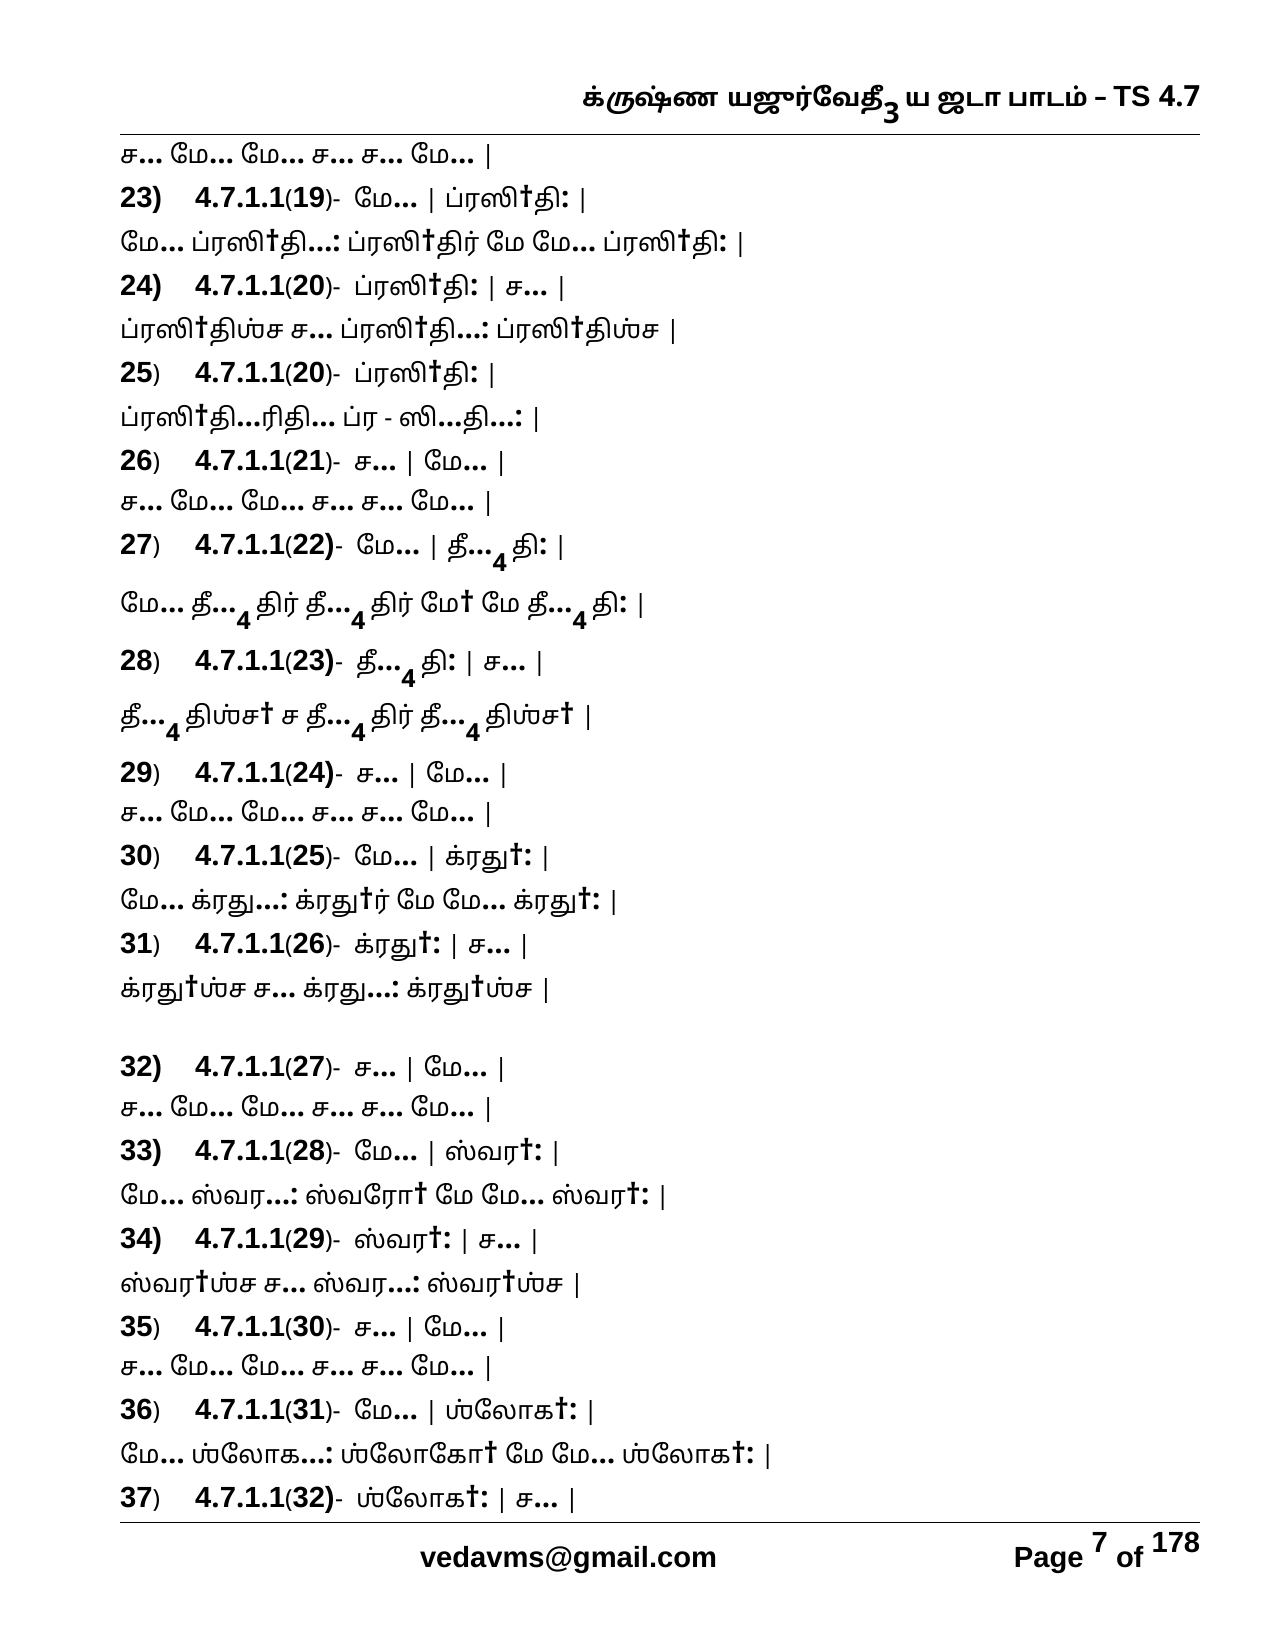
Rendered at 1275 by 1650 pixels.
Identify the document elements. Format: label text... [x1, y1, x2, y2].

text மே… தீ…4திர் தீ…4திர் மே† மே தீ…4தி: | [120, 581, 1200, 636]
text 34) 4.7.1.1(29)- ஸ்வர†: | ச… | [120, 1217, 1200, 1259]
text ஸ்வர†ஶ்ச ச… ஸ்வர…: ஸ்வர†ஶ்ச | [120, 1261, 1200, 1303]
text 30) 4.7.1.1(25)- மே… | க்ரது†: | [120, 834, 1200, 876]
text 28) 4.7.1.1(23)- தீ…4தி: | ச… | [120, 639, 1200, 694]
text மே… ஶ்லோக…: ஶ்லோகோ† மே மே… ஶ்லோக†: | [120, 1432, 1200, 1474]
text 26) 4.7.1.1(21)- ச… | மே… | [120, 439, 1200, 481]
text மே… க்ரது…: க்ரது†ர் மே மே… க்ரது†: | [120, 878, 1200, 920]
text 33) 4.7.1.1(28)- மே… | ஸ்வர†: | [120, 1129, 1200, 1171]
text 25) 4.7.1.1(20)- ப்ரஸி†தி: | [120, 352, 1200, 393]
text ச… மே… மே… ச… ச… மே… | [120, 136, 1200, 174]
text மே… ப்ரஸி†தி…: ப்ரஸி†திர் மே மே… ப்ரஸி†தி: | [120, 220, 1200, 262]
text க்ரது†ஶ்ச ச… க்ரது…: க்ரது†ஶ்ச | [120, 966, 1200, 1008]
text ப்ரஸி†தி…ரிதி… ப்ர - ஸி…தி…: | [120, 396, 1200, 437]
text 36) 4.7.1.1(31)- மே… | ஶ்லோக†: | [120, 1388, 1200, 1430]
text 32) 4.7.1.1(27)- ச… | மே… | [120, 1046, 1200, 1088]
text 24) 4.7.1.1(20)- ப்ரஸி†தி: | ச… | [120, 264, 1200, 306]
text ச… மே… மே… ச… ச… மே… | [120, 1090, 1200, 1127]
text மே… ஸ்வர…: ஸ்வரோ† மே மே… ஸ்வர†: | [120, 1173, 1200, 1215]
text ச… மே… மே… ச… ச… மே… | [120, 1349, 1200, 1386]
text ச… மே… மே… ச… ச… மே… | [120, 483, 1200, 521]
text ப்ரஸி†திஶ்ச ச… ப்ரஸி†தி…: ப்ரஸி†திஶ்ச | [120, 308, 1200, 349]
text ச… மே… மே… ச… ச… மே… | [120, 795, 1200, 832]
text தீ…4திஶ்ச† ச தீ…4திர் தீ…4திஶ்ச† | [120, 697, 1200, 748]
text 37) 4.7.1.1(32)- ஶ்லோக†: | ச… | [120, 1476, 1200, 1518]
text 23) 4.7.1.1(19)- மே… | ப்ரஸி†தி: | [120, 176, 1200, 218]
text 27) 4.7.1.1(22)- மே… | தீ…4தி: | [120, 523, 1200, 578]
text 31) 4.7.1.1(26)- க்ரது†: | ச… | [120, 922, 1200, 964]
text 35) 4.7.1.1(30)- ச… | மே… | [120, 1305, 1200, 1347]
text 29) 4.7.1.1(24)- ச… | மே… | [120, 751, 1200, 793]
